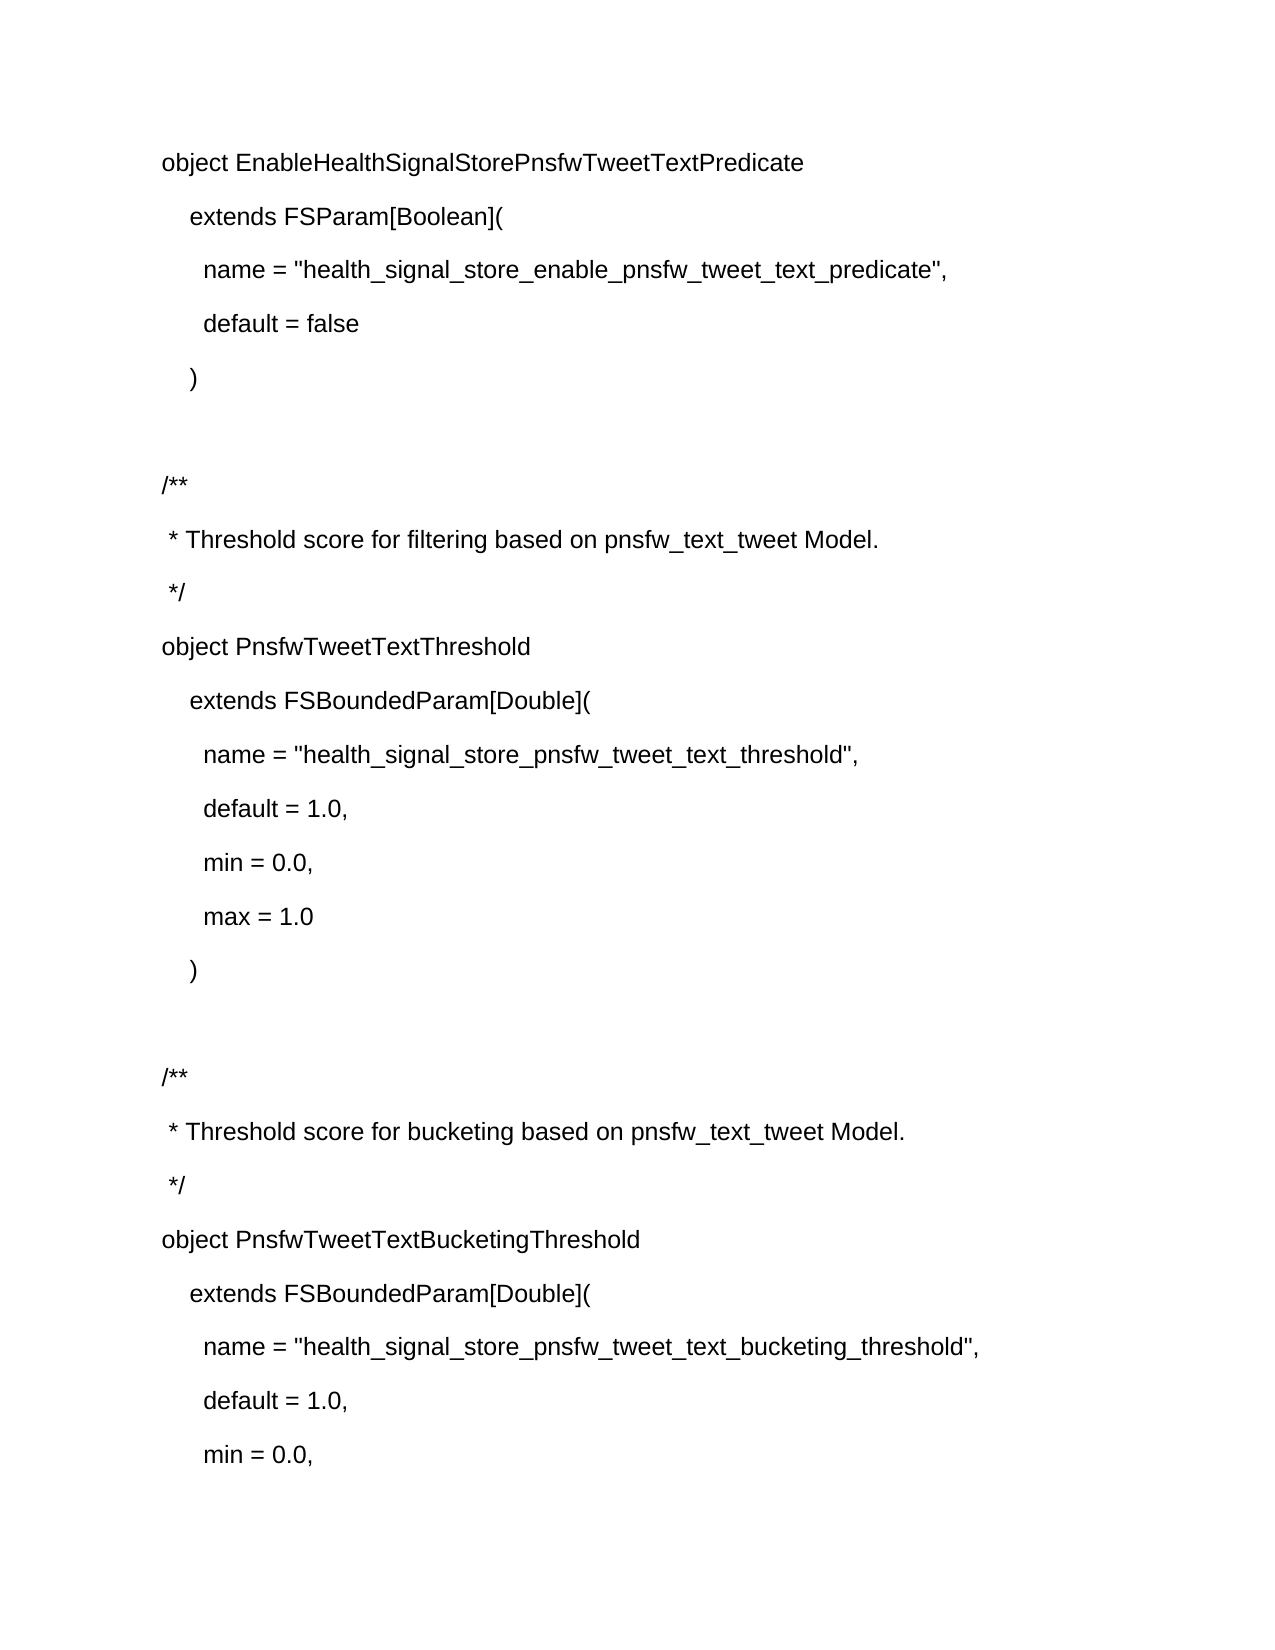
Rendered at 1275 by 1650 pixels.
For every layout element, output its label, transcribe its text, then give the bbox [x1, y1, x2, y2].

text ) [148, 955, 1127, 984]
text name = "health_signal_store_pnsfw_tweet_text_bucketing_threshold", [148, 1332, 1127, 1361]
text default = 1.0, [148, 1386, 1127, 1415]
text /** [148, 471, 1127, 499]
text extends FSParam[Boolean]( [148, 201, 1127, 230]
text /** [148, 1063, 1127, 1092]
text max = 1.0 [148, 902, 1127, 930]
text * Threshold score for bucketing based on pnsfw_text_tweet Model. [148, 1117, 1127, 1146]
text * Threshold score for filtering based on pnsfw_text_tweet Model. [148, 524, 1127, 553]
text name = "health_signal_store_pnsfw_tweet_text_threshold", [148, 740, 1127, 769]
text */ [148, 1171, 1127, 1199]
text */ [148, 578, 1127, 607]
text object PnsfwTweetTextBucketingThreshold [148, 1225, 1127, 1253]
text extends FSBoundedParam[Double]( [148, 1278, 1127, 1307]
text min = 0.0, [148, 848, 1127, 876]
text object EnableHealthSignalStorePnsfwTweetTextPredicate [148, 148, 1127, 176]
text min = 0.0, [148, 1440, 1127, 1469]
text name = "health_signal_store_enable_pnsfw_tweet_text_predicate", [148, 255, 1127, 284]
text ) [148, 363, 1127, 392]
text object PnsfwTweetTextThreshold [148, 632, 1127, 661]
text extends FSBoundedParam[Double]( [148, 686, 1127, 715]
text default = false [148, 309, 1127, 338]
text default = 1.0, [148, 794, 1127, 823]
